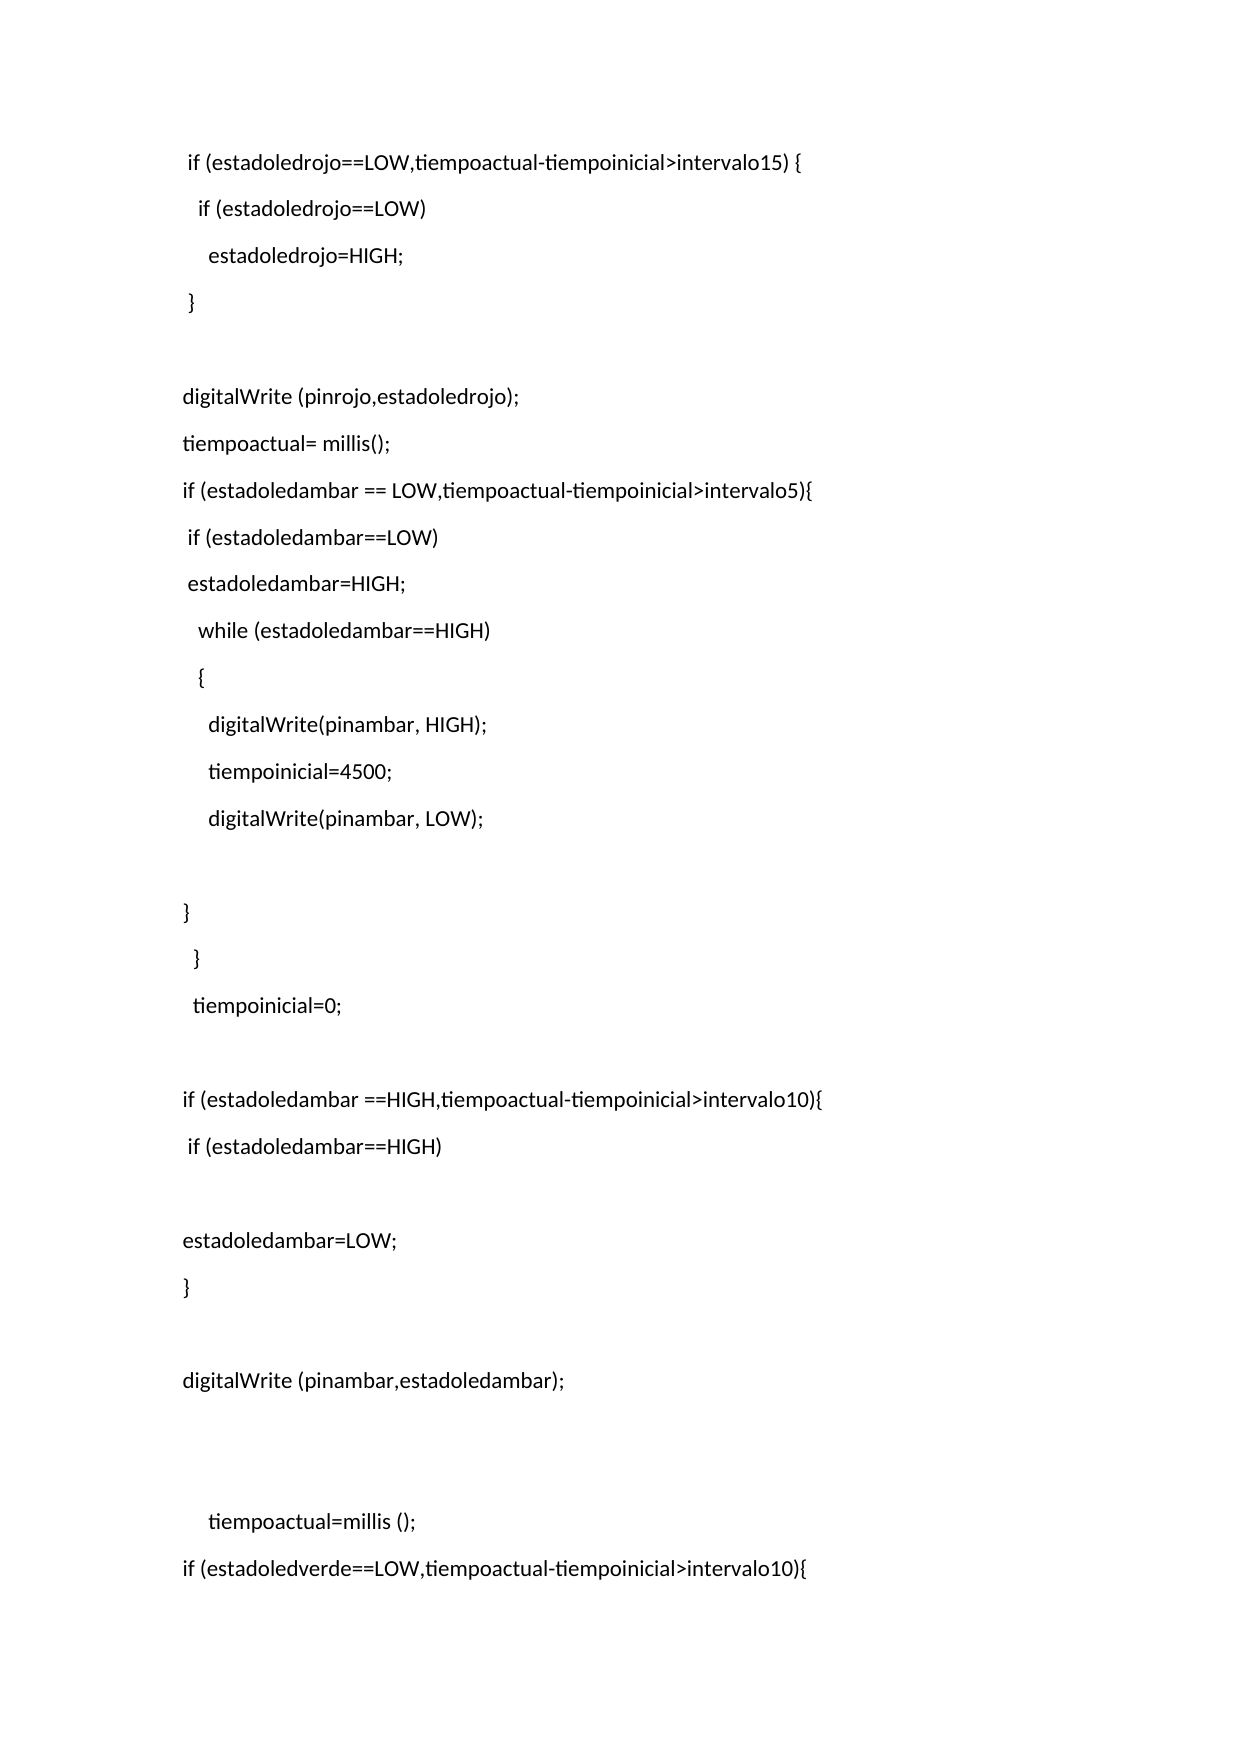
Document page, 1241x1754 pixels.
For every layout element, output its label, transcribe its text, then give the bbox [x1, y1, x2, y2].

text if (estadoledambar==LOW) [177, 523, 1063, 551]
text digitalWrite(pinambar, LOW); [177, 804, 1063, 832]
text if (estadoledambar==HIGH) [177, 1132, 1063, 1160]
text if (estadoledverde==LOW,tiempoactual-tiempoinicial>intervalo10){ [177, 1554, 1063, 1582]
text } [177, 1273, 1063, 1301]
text while (estadoledambar==HIGH) [177, 616, 1063, 644]
text } [177, 288, 1063, 316]
text digitalWrite(pinambar, HIGH); [177, 710, 1063, 738]
text } [177, 944, 1063, 972]
text digitalWrite (pinambar,estadoledambar); [177, 1366, 1063, 1394]
text tiempoactual= millis(); [177, 429, 1063, 457]
text estadoledambar=HIGH; [177, 569, 1063, 597]
text } [177, 898, 1063, 926]
text estadoledrojo=HIGH; [177, 241, 1063, 269]
text tiempoinicial=4500; [177, 757, 1063, 785]
text if (estadoledambar ==HIGH,tiempoactual-tiempoinicial>intervalo10){ [177, 1085, 1063, 1113]
text if (estadoledambar == LOW,tiempoactual-tiempoinicial>intervalo5){ [177, 476, 1063, 504]
text digitalWrite (pinrojo,estadoledrojo); [177, 382, 1063, 410]
text tiempoinicial=0; [177, 991, 1063, 1019]
text if (estadoledrojo==LOW) [177, 194, 1063, 222]
text if (estadoledrojo==LOW,tiempoactual-tiempoinicial>intervalo15) { [177, 148, 1063, 176]
text { [177, 663, 1063, 691]
text estadoledambar=LOW; [177, 1226, 1063, 1254]
text tiempoactual=millis (); [177, 1507, 1063, 1535]
